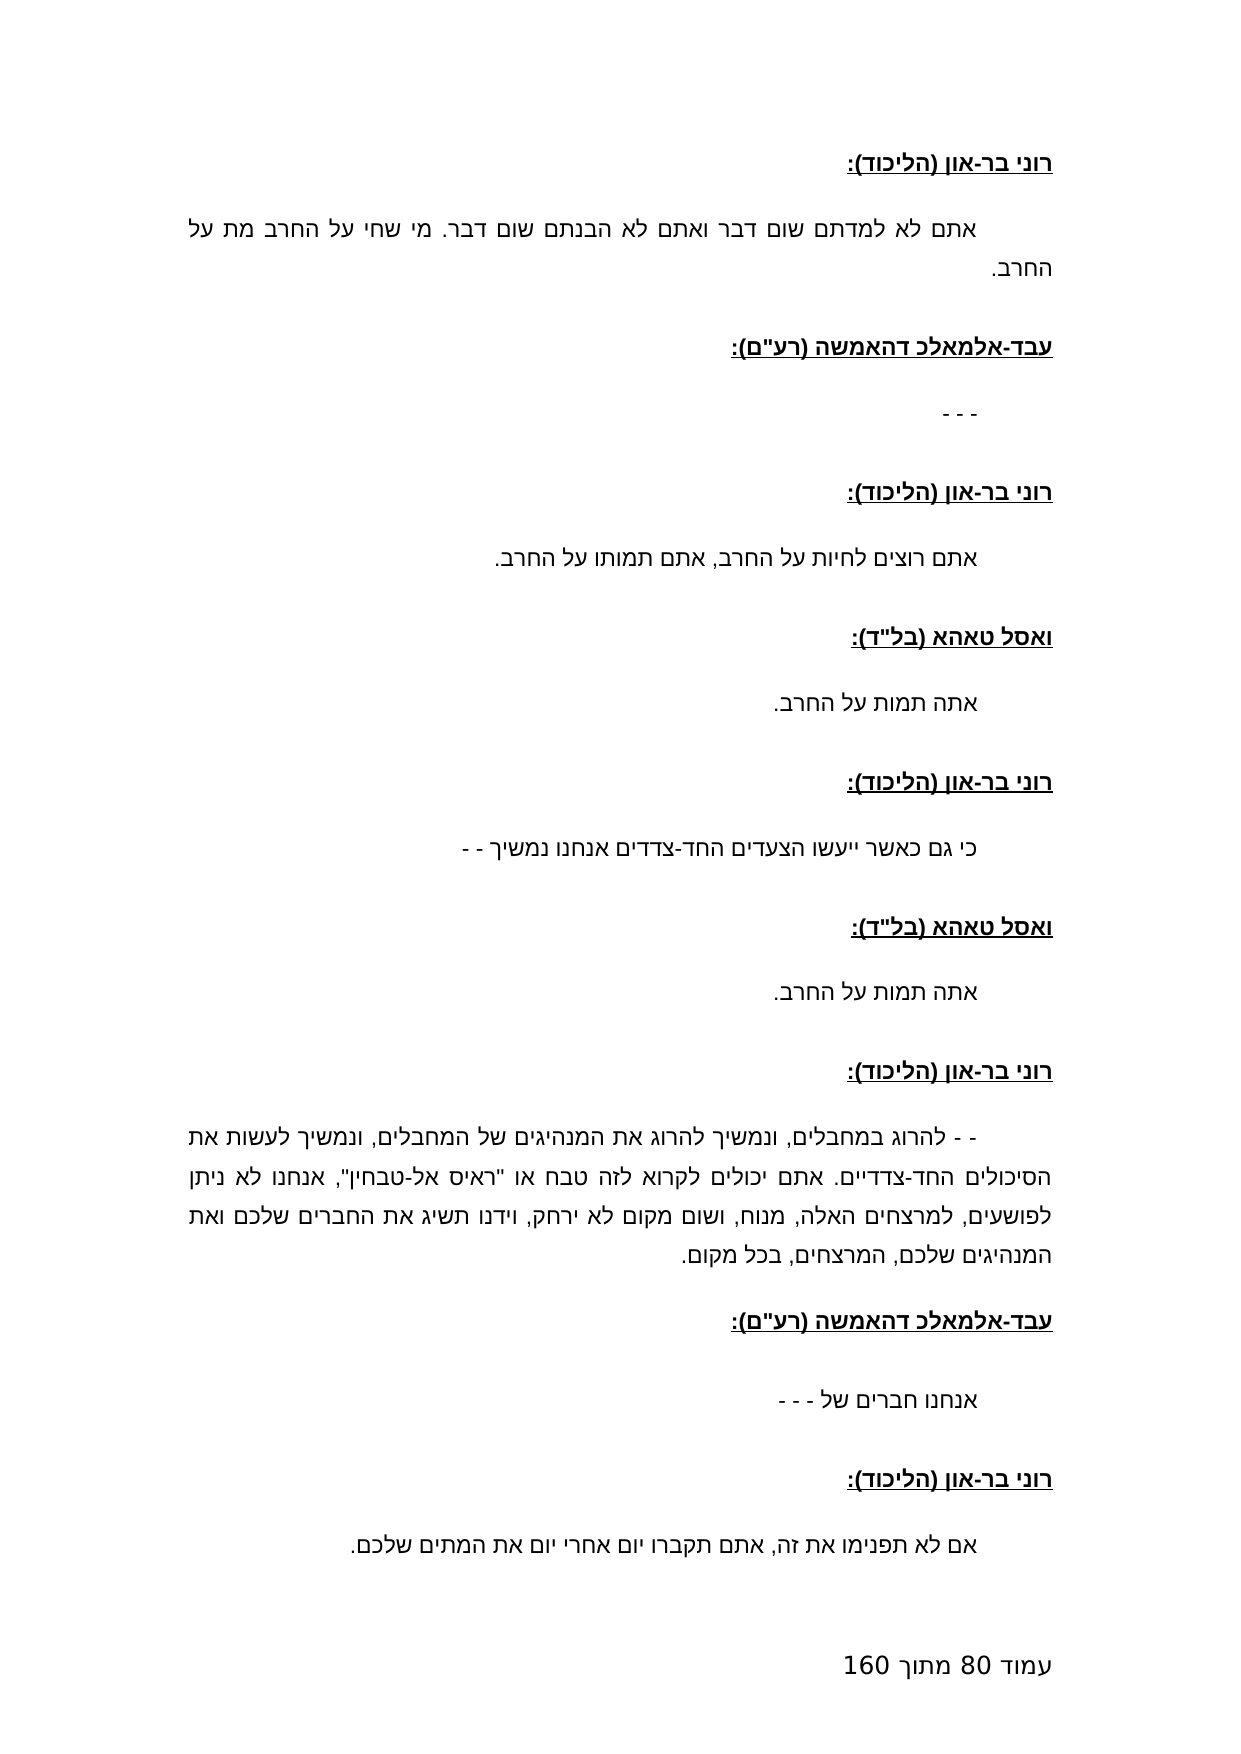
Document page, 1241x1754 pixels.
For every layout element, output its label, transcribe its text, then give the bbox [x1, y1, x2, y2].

text ואסל טאהא (בל"ד): [187, 913, 1053, 940]
text רוני בר-און (הליכוד): [187, 1058, 1053, 1084]
text - - - [187, 400, 1053, 426]
text כי גם כאשר ייעשו הצעדים החד-צדדים אנחנו נמשיך - - [187, 834, 1053, 861]
text אתם רוצים לחיות על החרב, אתם תמותו על החרב. [187, 545, 1053, 571]
text עבד-אלמאלכ דהאמשה (רע"ם): [187, 1308, 1053, 1335]
text רוני בר-און (הליכוד): [187, 769, 1053, 795]
text רוני בר-און (הליכוד): [187, 1466, 1053, 1493]
text רוני בר-און (הליכוד): [187, 150, 1053, 176]
text - - להרוג במחבלים, ונמשיך להרוג את המנהיגים של המחבלים, ונמשיך לעשות את הסיכולים החד-צדדיים. אתם יכולים לקרוא לזה טבח או "ראיס אל-טבחין", אנחנו לא ניתן לפושעים, למרצחים האלה, מנוח, ושום מקום לא ירחק, וידנו תשיג את החברים שלכם ואת המנהיגים שלכם, המרצחים, בכל מקום. [187, 1124, 1053, 1269]
text אתה תמות על החרב. [187, 690, 1053, 716]
text ואסל טאהא (בל"ד): [187, 624, 1053, 650]
text אנחנו חברים של - - - [187, 1387, 1053, 1414]
text אתה תמות על החרב. [187, 979, 1053, 1006]
text אם לא תפנימו את זה, אתם תקברו יום אחרי יום את המתים שלכם. [187, 1532, 1053, 1558]
text עבד-אלמאלכ דהאמשה (רע"ם): [187, 334, 1053, 361]
text רוני בר-און (הליכוד): [187, 479, 1053, 505]
text אתם לא למדתם שום דבר ואתם לא הבנתם שום דבר. מי שחי על החרב מת על החרב. [187, 216, 1053, 282]
